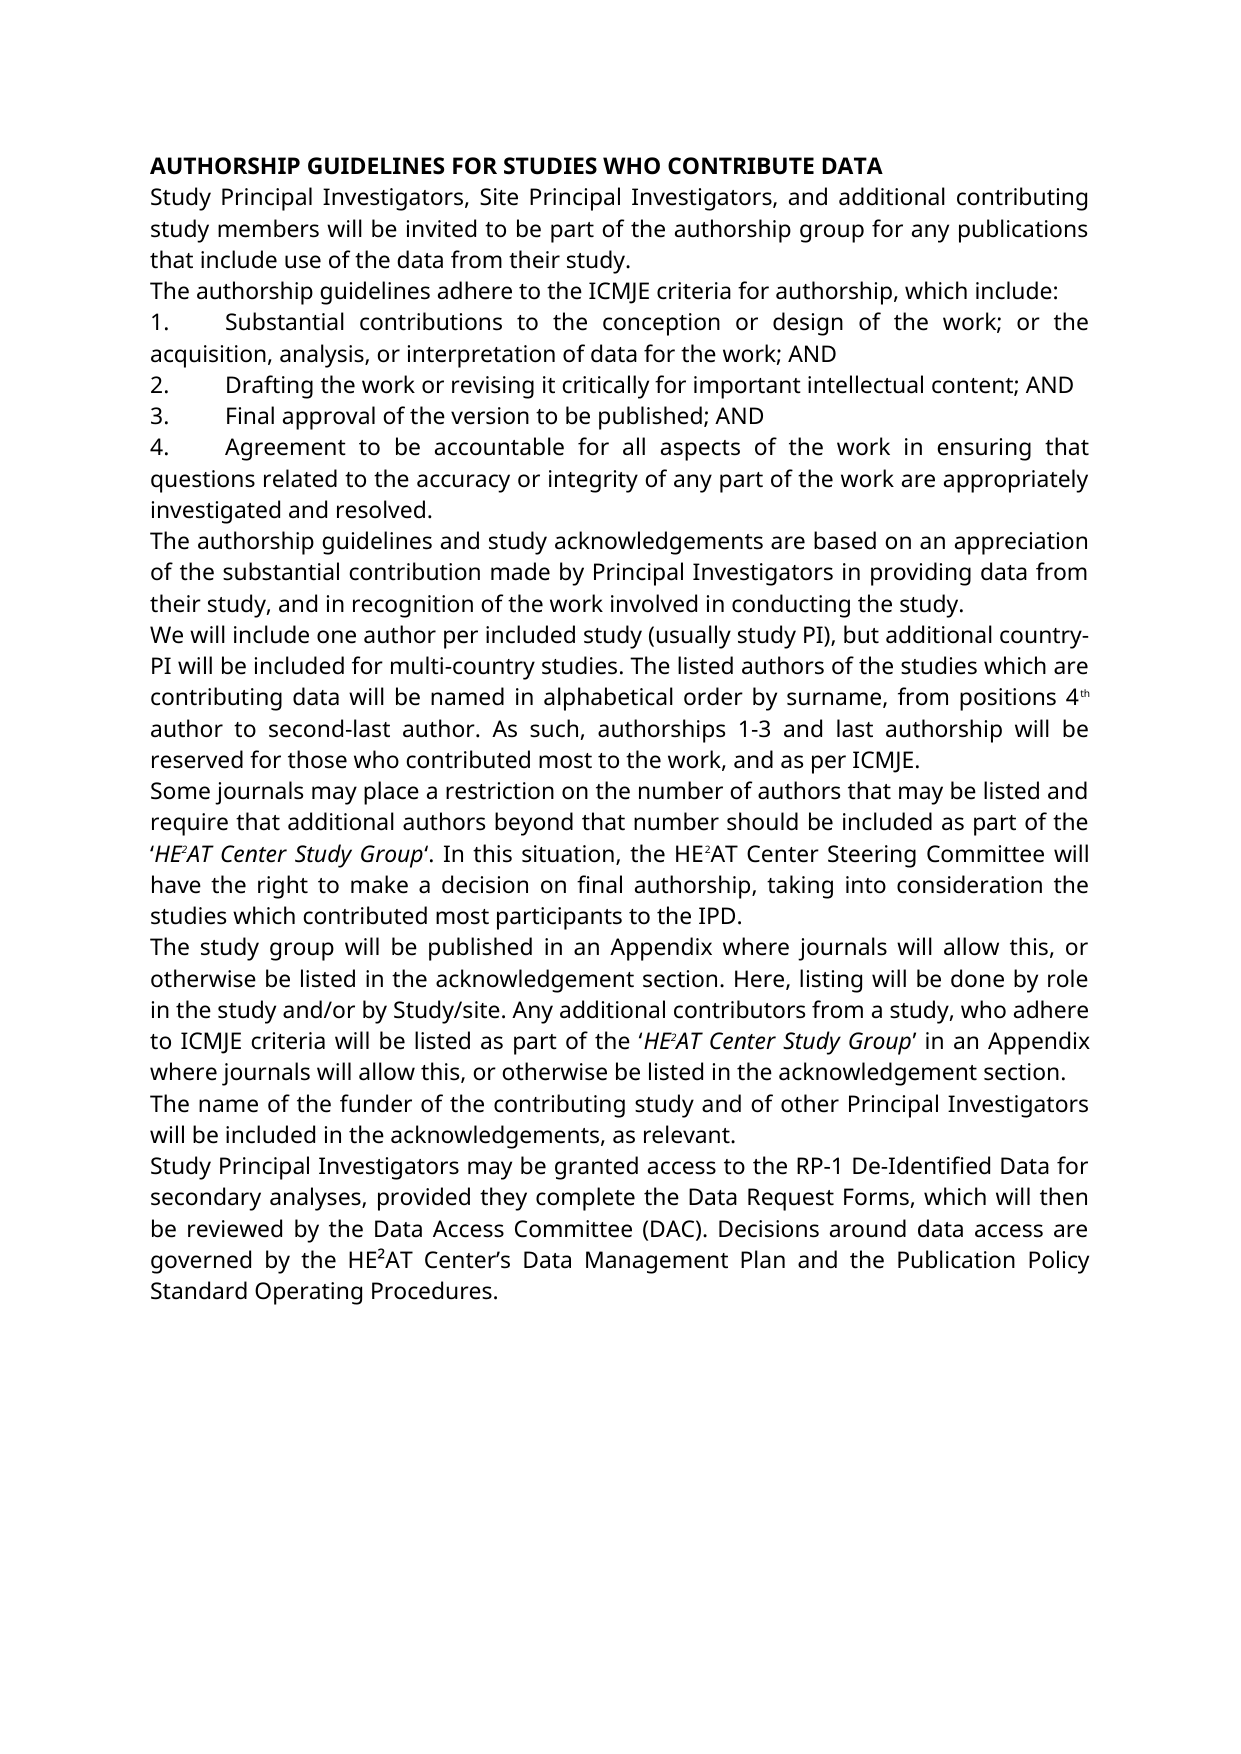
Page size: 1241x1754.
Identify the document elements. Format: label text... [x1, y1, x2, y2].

list Final approval of the version to be published; AND [150, 400, 1090, 431]
list Agreement to be accountable for all aspects of the work in ensuring that questions related to the accuracy or integrity of any part of the work are appropriately investigated and resolved. [150, 431, 1090, 525]
text The name of the funder of the contributing study and of other Principal Investigators will be included in the acknowledgements, as relevant. [150, 1087, 1090, 1150]
text Study Principal Investigators, Site Principal Investigators, and additional contributing study members will be invited to be part of the authorship group for any publications that include use of the data from their study. [150, 181, 1090, 275]
text Study Principal Investigators may be granted access to the RP-1 De-Identified Data for secondary analyses, provided they complete the Data Request Forms, which will then be reviewed by the Data Access Committee (DAC). Decisions around data access are governed by the HE²AT Center’s Data Management Plan and the Publication Policy Standard Operating Procedures. [150, 1150, 1090, 1306]
list Drafting the work or revising it critically for important intellectual content; AND [150, 369, 1090, 400]
text We will include one author per included study (usually study PI), but additional country-PI will be included for multi-country studies. The listed authors of the studies which are contributing data will be named in alphabetical order by surname, from positions 4th author to second-last author. As such, authorships 1-3 and last authorship will be reserved for those who contributed most to the work, and as per ICMJE. [150, 619, 1090, 775]
text AUTHORSHIP GUIDELINES FOR STUDIES WHO CONTRIBUTE DATA [150, 150, 1090, 181]
text The authorship guidelines adhere to the ICMJE criteria for authorship, which include: [150, 275, 1090, 306]
list Substantial contributions to the conception or design of the work; or the acquisition, analysis, or interpretation of data for the work; AND [150, 306, 1090, 369]
text The authorship guidelines and study acknowledgements are based on an appreciation of the substantial contribution made by Principal Investigators in providing data from their study, and in recognition of the work involved in conducting the study. [150, 525, 1090, 619]
text The study group will be published in an Appendix where journals will allow this, or otherwise be listed in the acknowledgement section. Here, listing will be done by role in the study and/or by Study/site. Any additional contributors from a study, who adhere to ICMJE criteria will be listed as part of the ‘HE2AT Center Study Group’ in an Appendix where journals will allow this, or otherwise be listed in the acknowledgement section. [150, 931, 1090, 1087]
text Some journals may place a restriction on the number of authors that may be listed and require that additional authors beyond that number should be included as part of the ‘HE2AT Center Study Group‘. In this situation, the HE2AT Center Steering Committee will have the right to make a decision on final authorship, taking into consideration the studies which contributed most participants to the IPD. [150, 775, 1090, 931]
